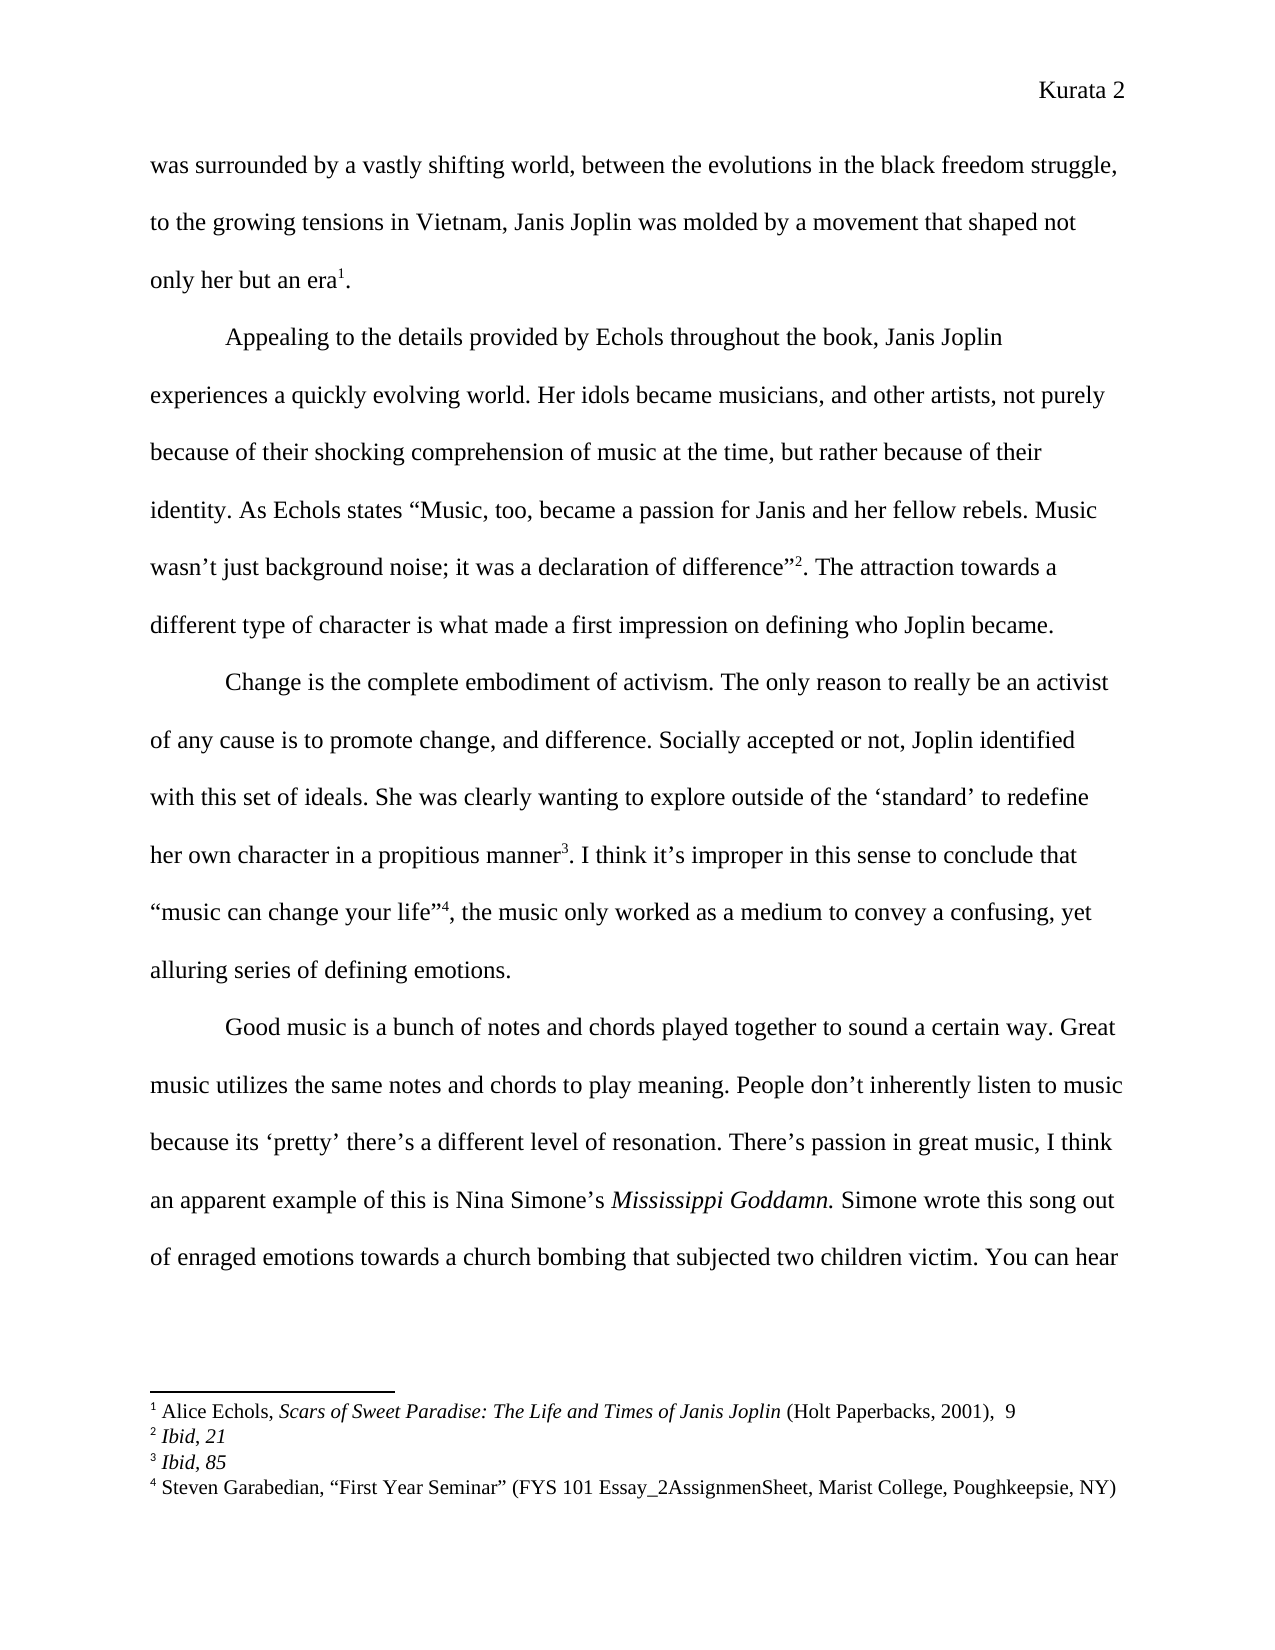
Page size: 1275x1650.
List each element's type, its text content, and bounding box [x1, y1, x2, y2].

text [150, 150, 1125, 294]
text Appealing to the details provided by Echols throughout the book, Janis Joplin experiences a quickly evolving world. Her idols became musicians, and other artists, not purely because of their shocking comprehension of music at the time, but rather because of their identity. As Echols states “Music, too, became a passion for Janis and her fellow rebels. Music wasn’t just background noise; it was a declaration of difference”. The attraction towards a different type of character is what made a first impression on defining who Joplin became. [150, 322, 1125, 639]
text Change is the complete embodiment of activism. The only reason to really be an activist of any cause is to promote change, and difference. Socially accepted or not, Joplin identified with this set of ideals. She was clearly wanting to explore outside of the ‘standard’ to redefine her own character in a propitious manner. I think it’s improper in this sense to conclude that “music can change your life”, the music only worked as a medium to convey a confusing, yet alluring series of defining emotions. [150, 667, 1125, 984]
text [150, 1012, 1125, 1271]
